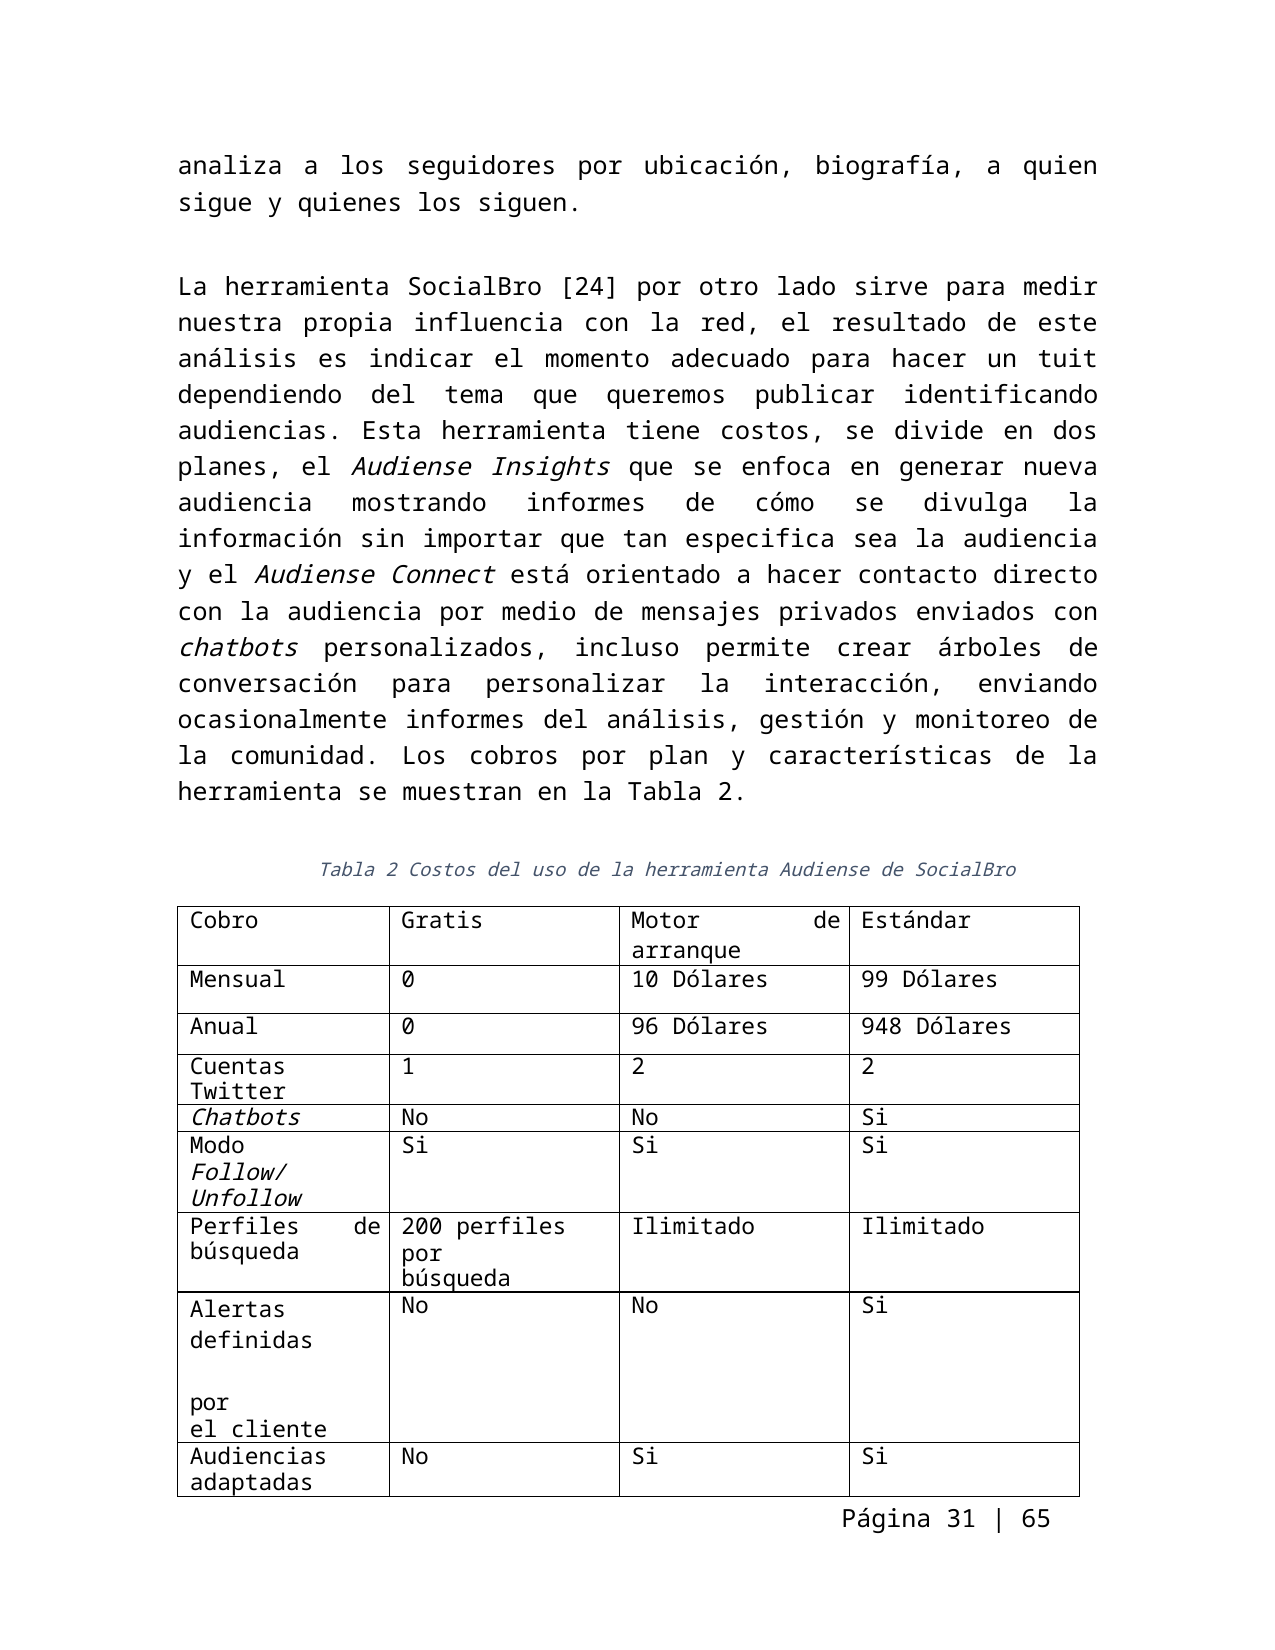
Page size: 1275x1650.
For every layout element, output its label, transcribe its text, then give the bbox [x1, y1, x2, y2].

table_header Motor de arranque [620, 907, 849, 965]
table_cell 99 Dólares [850, 966, 1079, 1012]
table_cell Cuentas Twitter [178, 1055, 389, 1104]
table_cell 1 [390, 1055, 619, 1104]
text analiza a los seguidores por ubicación, biografía, a quien sigue y quienes los siguen. [177, 147, 1098, 218]
table_cell 96 Dólares [620, 1014, 849, 1054]
table_cell Si [850, 1443, 1079, 1496]
text Tabla 2 Costos del uso de la herramienta Audiense de SocialBro [318, 856, 1264, 882]
table_cell 0 [390, 1014, 619, 1054]
table_cell No [390, 1105, 619, 1131]
table_cell Si [850, 1132, 1079, 1212]
table_cell 948 Dólares [850, 1014, 1079, 1054]
table_cell 200 perfiles por búsqueda [390, 1213, 619, 1291]
table_cell Modo Follow/Unfollow [178, 1132, 389, 1212]
table_cell 10 Dólares [620, 966, 849, 1012]
table_cell Si [390, 1132, 619, 1212]
table_cell No [620, 1293, 849, 1442]
table_header Gratis [390, 907, 619, 965]
table_cell Si [850, 1105, 1079, 1131]
table_cell No [620, 1105, 849, 1131]
table_cell Alertas definidas por el cliente [178, 1293, 389, 1442]
table_header Estándar [850, 907, 1079, 965]
table_cell Si [620, 1132, 849, 1212]
table_cell No [390, 1443, 619, 1496]
table_cell Chatbots [178, 1105, 389, 1131]
table_cell Perfiles de búsqueda [178, 1213, 389, 1291]
table_cell 2 [620, 1055, 849, 1104]
text La herramienta SocialBro [24] por otro lado sirve para medir nuestra propia influencia con la red, el resultado de este análisis es indicar el momento adecuado para hacer un tuit dependiendo del tema que queremos publicar identificando audiencias. Esta herramienta tiene costos, se divide en dos planes, el Audiense Insights que se enfoca en generar nueva audiencia mostrando informes de cómo se divulga la información sin importar que tan especifica sea la audiencia y el Audiense Connect está orientado a hacer contacto directo con la audiencia por medio de mensajes privados enviados con chatbots personalizados, incluso permite crear árboles de conversación para personalizar la interacción, enviando ocasionalmente informes del análisis, gestión y monitoreo de la comunidad. Los cobros por plan y características de la herramienta se muestran en la Tabla 2. [177, 269, 1098, 807]
table_cell Mensual [178, 966, 389, 1012]
table_cell 2 [850, 1055, 1079, 1104]
table_cell 0 [390, 966, 619, 1012]
table_cell Si [850, 1293, 1079, 1442]
table_cell Si [620, 1443, 849, 1496]
table_header Cobro [178, 907, 389, 965]
table_cell Anual [178, 1014, 389, 1054]
table_cell No [390, 1293, 619, 1442]
table_cell Ilimitado [620, 1213, 849, 1291]
table_cell Ilimitado [850, 1213, 1079, 1291]
table_cell Audiencias adaptadas [178, 1443, 389, 1496]
